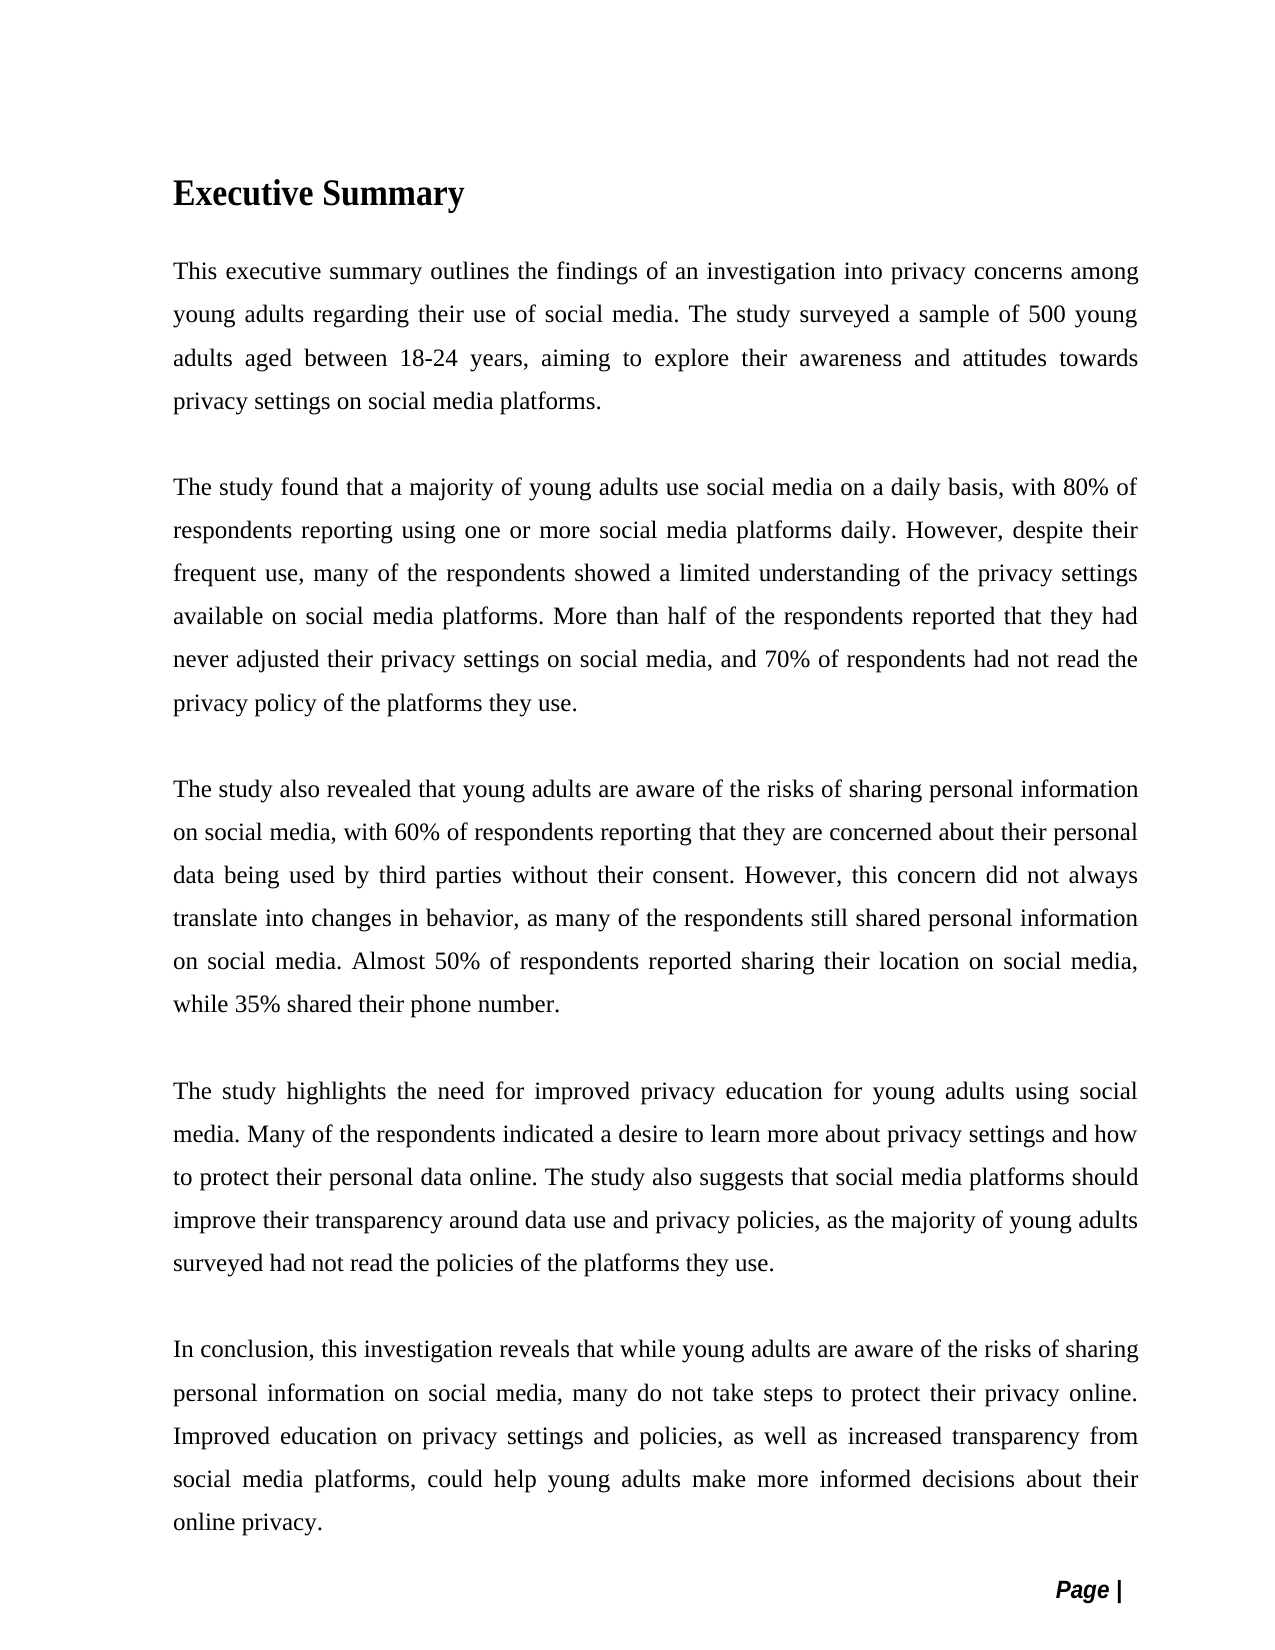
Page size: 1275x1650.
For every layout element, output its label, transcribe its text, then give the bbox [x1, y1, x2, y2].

text The study also revealed that young adults are aware of the risks of sharing personal information on social media, with 60% of respondents reporting that they are concerned about their personal data being used by third parties without their consent. However, this concern did not always translate into changes in behavior, as many of the respondents still shared personal information on social media. Almost 50% of respondents reported sharing their location on social media, while 35% shared their phone number. [173, 774, 1139, 1018]
text The study highlights the need for improved privacy education for young adults using social media. Many of the respondents indicated a desire to learn more about privacy settings and how to protect their personal data online. The study also suggests that social media platforms should improve their transparency around data use and privacy policies, as the majority of young adults surveyed had not read the policies of the platforms they use. [173, 1076, 1139, 1277]
text Executive Summary [173, 170, 1139, 213]
text The study found that a majority of young adults use social media on a daily basis, with 80% of respondents reporting using one or more social media platforms daily. However, despite their frequent use, many of the respondents showed a limited understanding of the privacy settings available on social media platforms. More than half of the respondents reported that they had never adjusted their privacy settings on social media, and 70% of respondents had not read the privacy policy of the platforms they use. [173, 472, 1139, 716]
text This executive summary outlines the findings of an investigation into privacy concerns among young adults regarding their use of social media. The study surveyed a sample of 500 young adults aged between 18-24 years, aiming to explore their awareness and attitudes towards privacy settings on social media platforms. [173, 256, 1139, 414]
text In conclusion, this investigation reveals that while young adults are aware of the risks of sharing personal information on social media, many do not take steps to protect their privacy online. Improved education on privacy settings and policies, as well as increased transparency from social media platforms, could help young adults make more informed decisions about their online privacy. [173, 1334, 1139, 1536]
